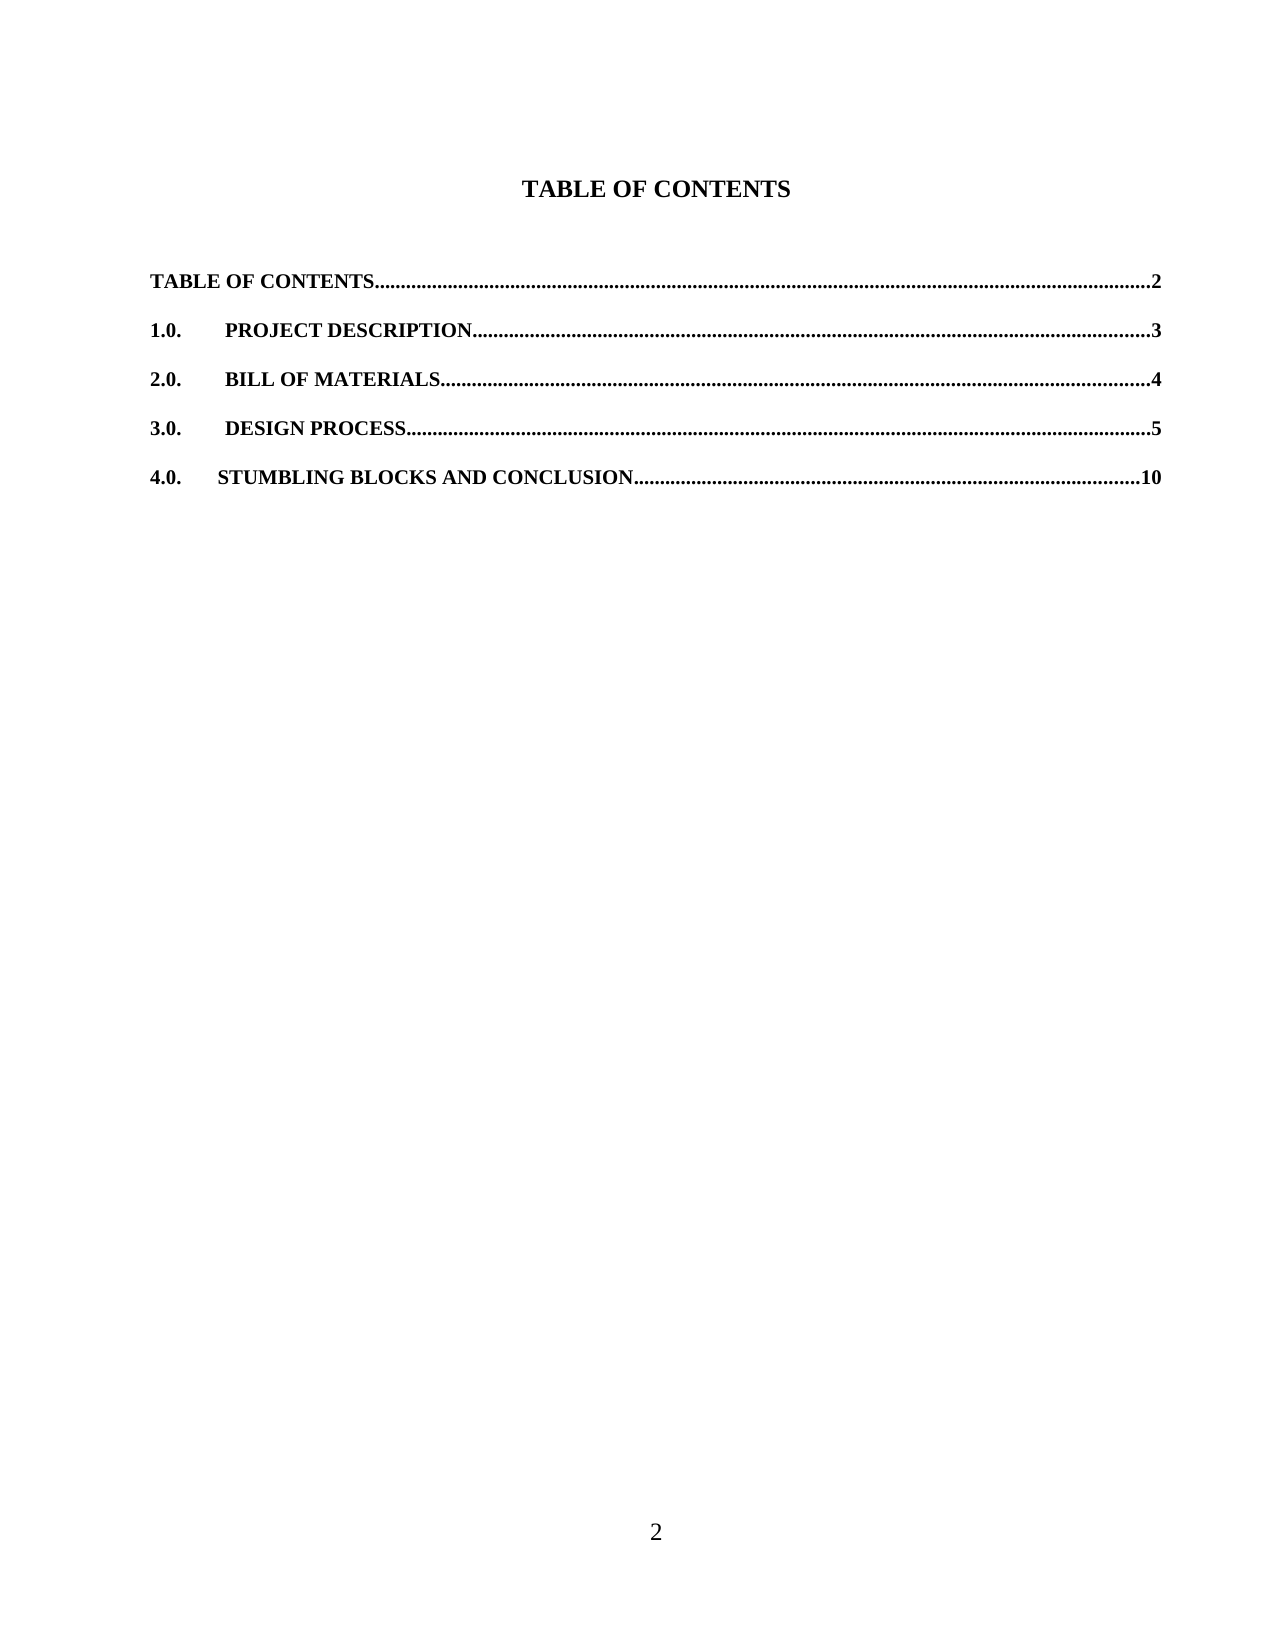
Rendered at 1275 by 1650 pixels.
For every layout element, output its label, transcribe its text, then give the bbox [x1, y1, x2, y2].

text 4.0. STUmBLING BLOCKS AND CONCLUSION 10 [150, 465, 1162, 489]
text 1.0. PROJECT DESCRIPTION 3 [150, 318, 1162, 342]
text 2.0. BILL OF MATERIALS 4 [150, 367, 1162, 391]
subtitle TABLE OF CONTENTS [150, 174, 1162, 203]
text 3.0. DEsIGN PROCESS 5 [150, 416, 1162, 440]
text TABLE OF CONTENTS 2 [150, 269, 1162, 293]
